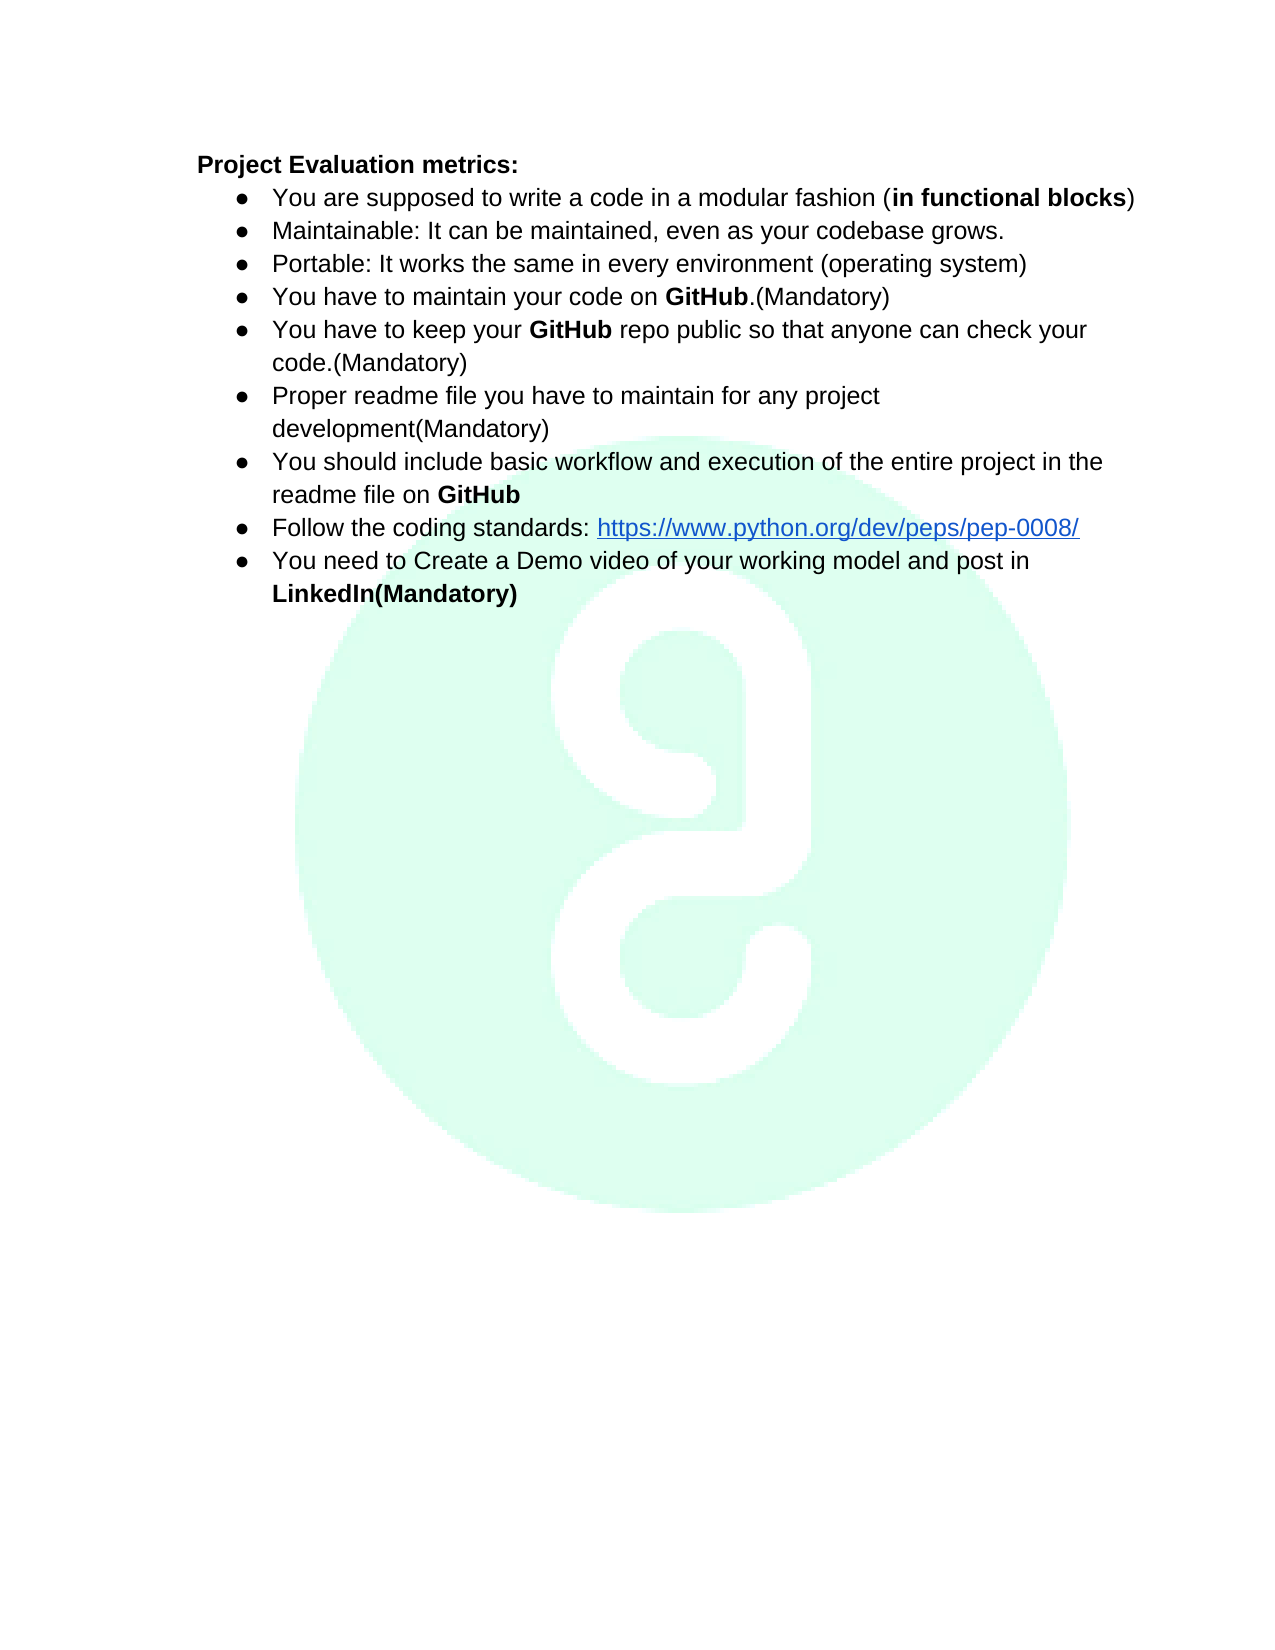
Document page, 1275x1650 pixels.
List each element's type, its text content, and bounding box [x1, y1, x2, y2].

list You have to keep your GitHub repo public so that anyone can check your code.(Mandatory) [234, 315, 1153, 377]
list You are supposed to write a code in a modular fashion (in functional blocks) [234, 183, 1153, 212]
text Project Evaluation metrics: [197, 150, 1153, 179]
list You should include basic workflow and execution of the entire project in the readme file on GitHub [234, 447, 1153, 509]
list Portable: It works the same in every environment (operating system) [234, 249, 1153, 278]
list You have to maintain your code on GitHub.(Mandatory) [234, 282, 1153, 311]
list Maintainable: It can be maintained, even as your codebase grows. [234, 216, 1153, 245]
list Follow the coding standards: https://www.python.org/dev/peps/pep-0008/ [234, 513, 1153, 542]
list Proper readme file you have to maintain for any project development(Mandatory) [234, 381, 1153, 443]
list You need to Create a Demo video of your working model and post in LinkedIn(Mandatory) [234, 546, 1153, 608]
